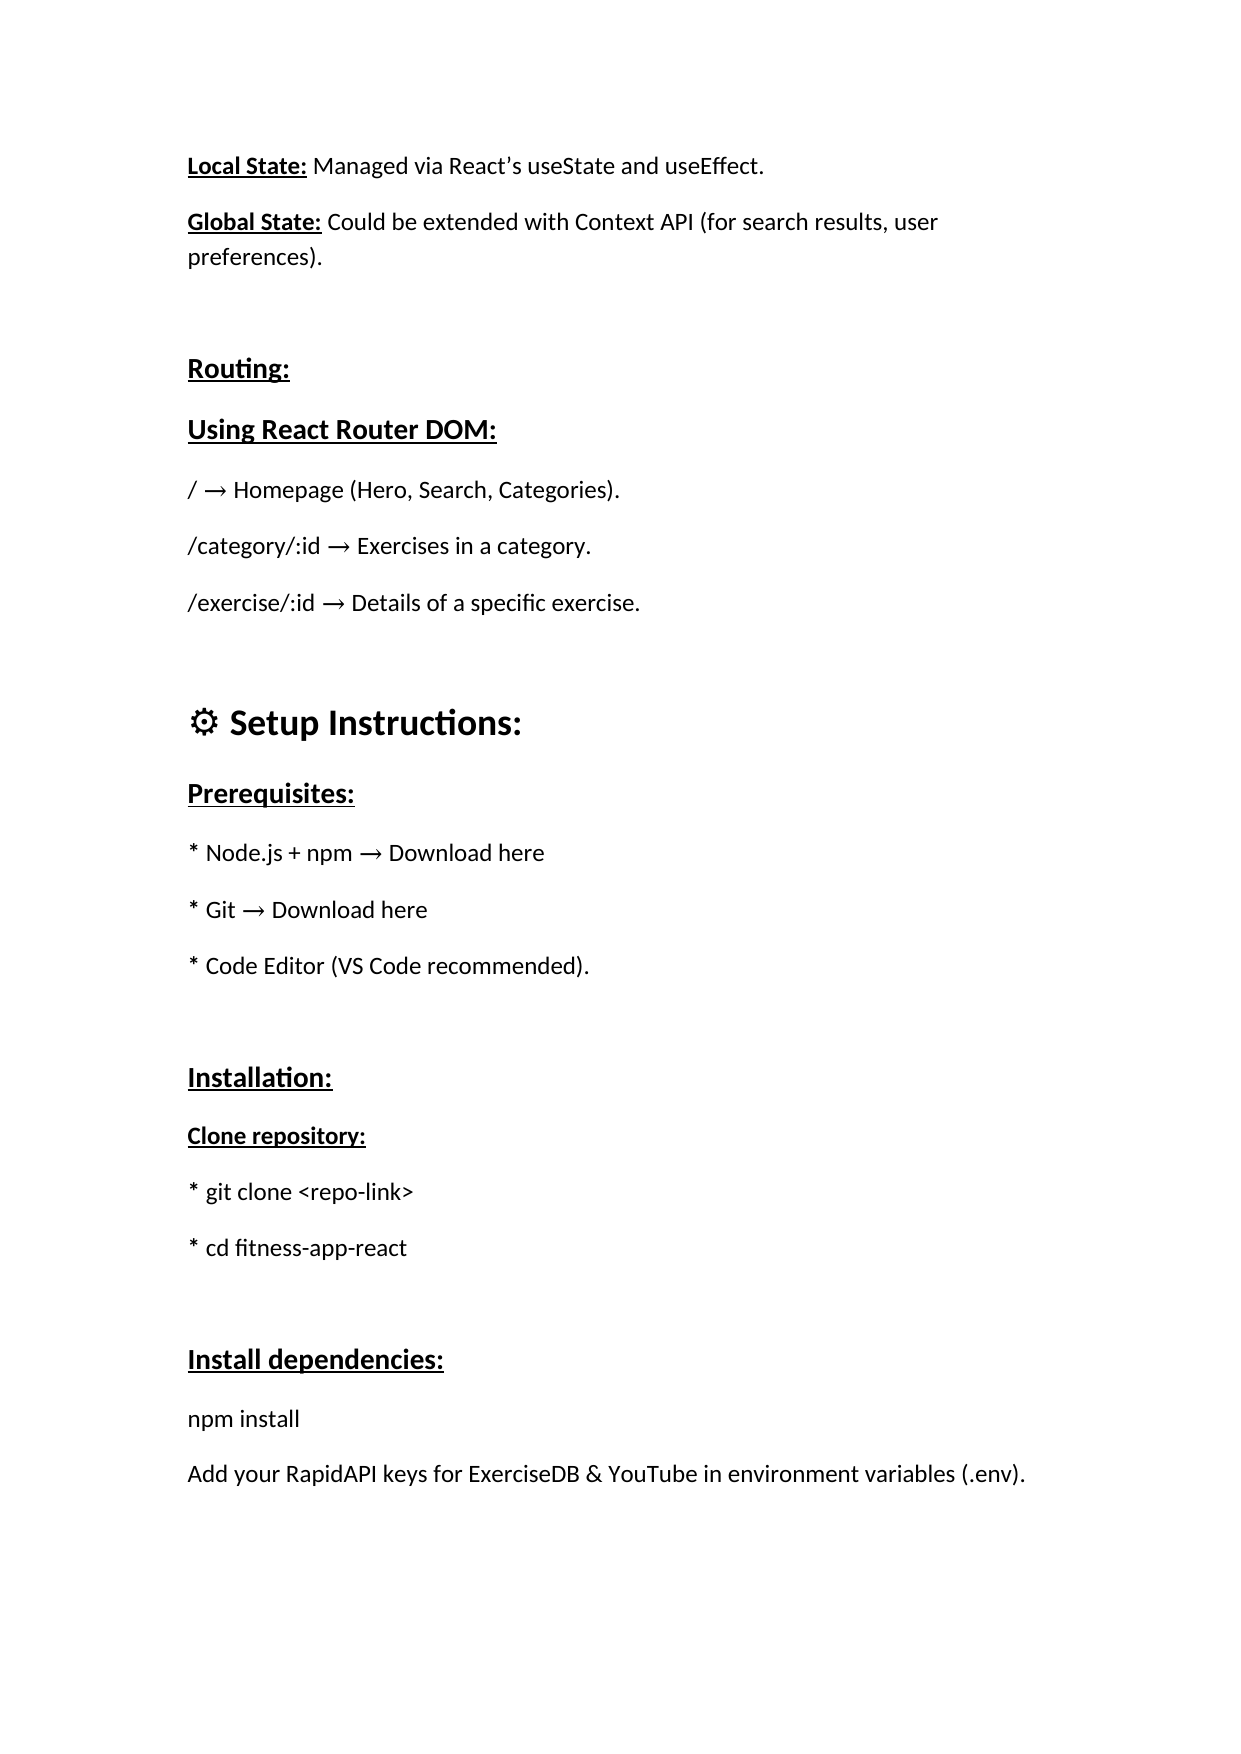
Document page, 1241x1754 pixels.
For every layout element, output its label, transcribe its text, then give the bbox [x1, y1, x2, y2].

text Installation: [187, 1059, 1053, 1094]
text * Git → Download here [187, 893, 1053, 924]
text Install dependencies: [187, 1341, 1053, 1377]
text Routing: [187, 350, 1053, 385]
text /exercise/:id → Details of a specific exercise. [187, 586, 1053, 617]
text ⚙️ Setup Instructions: [187, 696, 1053, 747]
text * Node.js + npm → Download here [187, 837, 1053, 868]
text / → Homepage (Hero, Search, Categories). [187, 473, 1053, 504]
text Global State: Could be extended with Context API (for search results, user preferences). [187, 206, 1053, 271]
text Clone repository: [187, 1120, 1053, 1151]
text Using React Router DOM: [187, 411, 1053, 447]
text npm install [187, 1403, 1053, 1433]
text Local State: Managed via React’s useState and useEffect. [187, 150, 1053, 181]
text * cd fitness-app-react [187, 1232, 1053, 1263]
text Prerequisites: [187, 775, 1053, 811]
text /category/:id → Exercises in a category. [187, 530, 1053, 561]
text * Code Editor (VS Code recommended). [187, 950, 1053, 980]
text Add your RapidAPI keys for ExerciseDB & YouTube in environment variables (.env). [187, 1458, 1053, 1489]
text * git clone <repo-link> [187, 1176, 1053, 1207]
